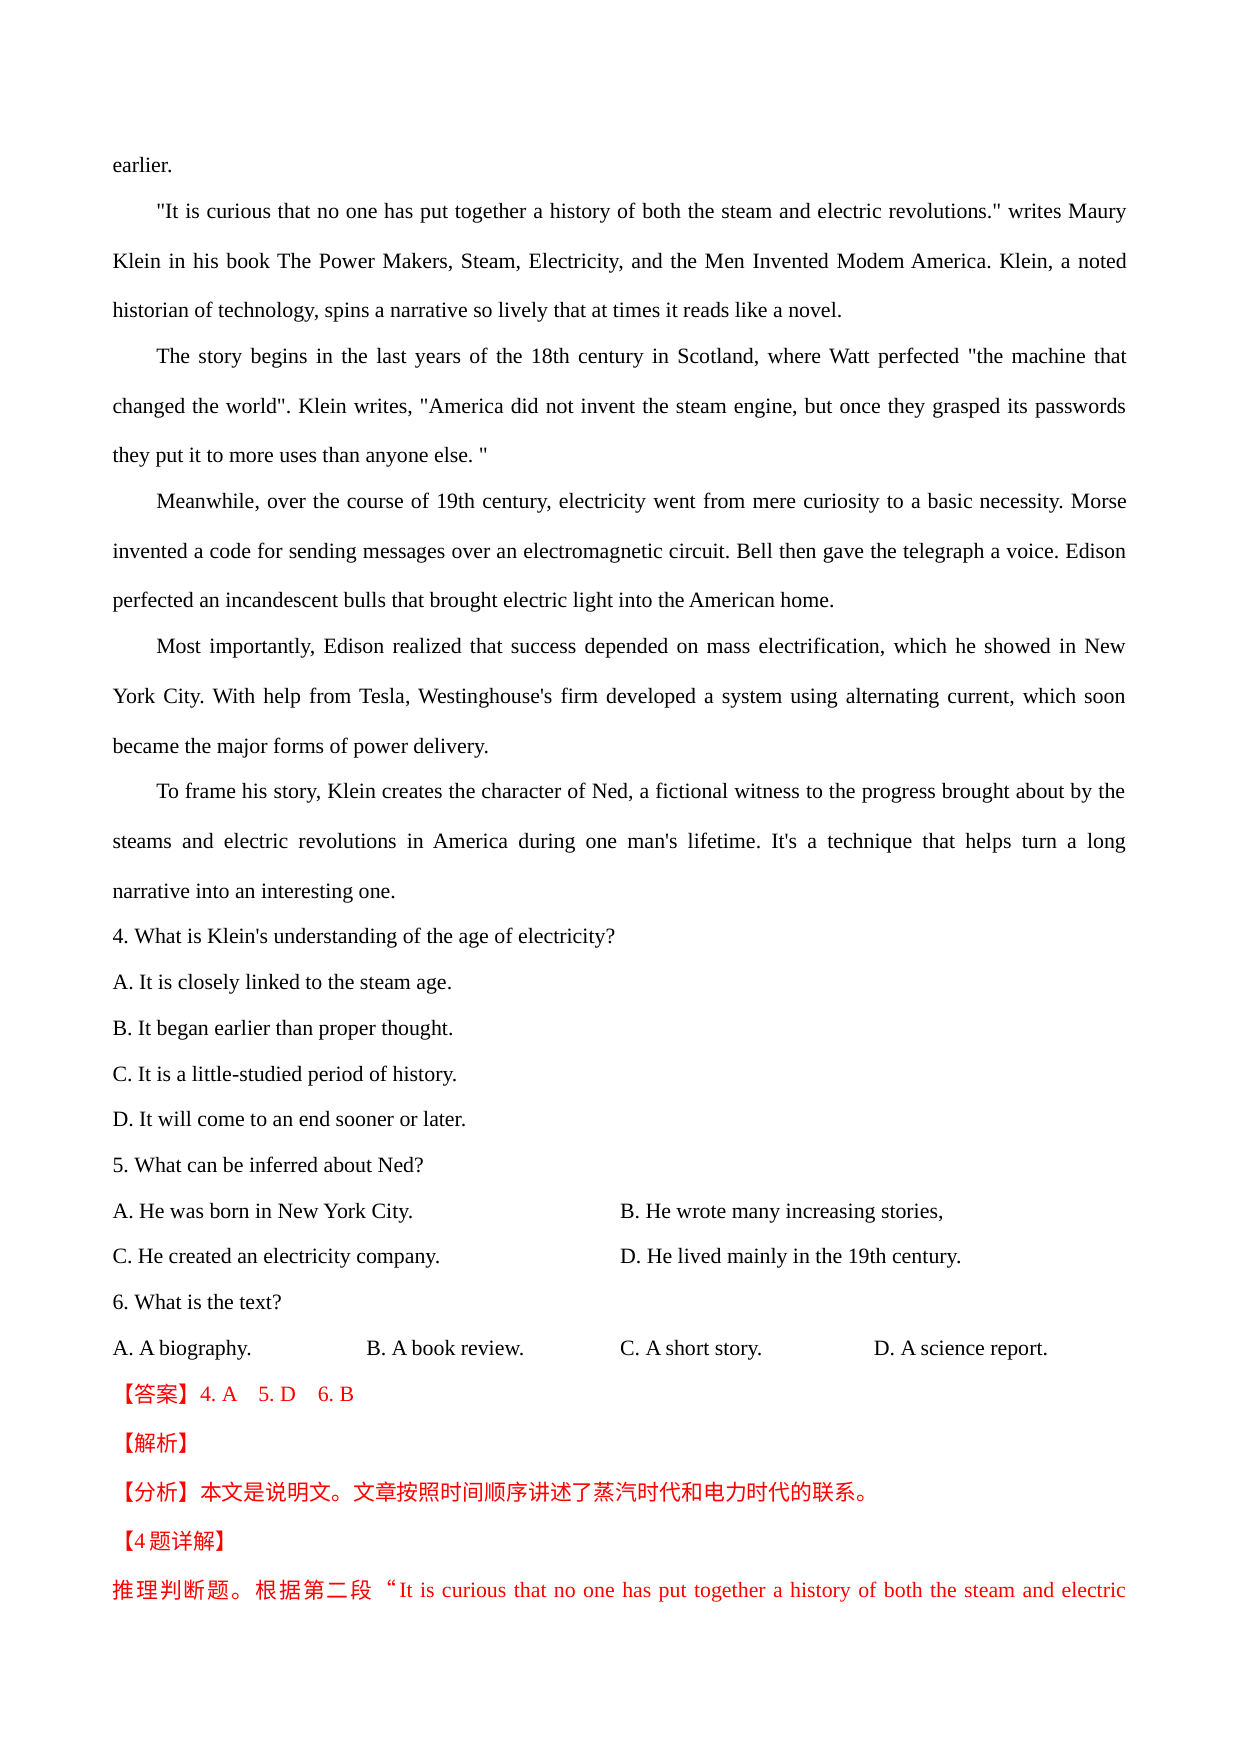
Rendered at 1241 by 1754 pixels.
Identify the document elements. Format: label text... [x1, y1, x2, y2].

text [112, 148, 1128, 181]
text A. It is closely linked to the steam age. [112, 965, 1128, 998]
text 【解析】 [112, 1426, 1128, 1459]
text 6. What is the text? [112, 1285, 1128, 1318]
text 【4题详解】 [112, 1524, 1128, 1557]
text "It is curious that no one has put together a history of both the steam and electric revolutions." writes Maury Klein in his book The Power Makers, Steam, Electricity, and the Men Invented Modem America. Klein, a noted historian of technology, spins a narrative so lively that at times it reads like a novel. [112, 194, 1128, 326]
text B. It began earlier than proper thought. [112, 1011, 1128, 1044]
text To frame his story, Klein creates the character of Ned, a fictional witness to the progress brought about by the steams and electric revolutions in America during one man's lifetime. It's a technique that helps turn a long narrative into an interesting one. [112, 774, 1128, 907]
text Most importantly, Edison realized that success depended on mass electrification, which he showed in New York City. With help from Tesla, Westinghouse's firm developed a system using alternating current, which soon became the major forms of power delivery. [112, 629, 1128, 762]
text A. He was born in New York City. B. He wrote many increasing stories, [112, 1194, 1128, 1227]
text 4. What is Klein's understanding of the age of electricity? [112, 919, 1128, 953]
text C. He created an electricity company. D. He lived mainly in the 19th century. [112, 1239, 1128, 1273]
text 5. What can be inferred about Ned? [112, 1148, 1128, 1181]
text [112, 1573, 1128, 1606]
text A. A biography. B. A book review. C. A short story. D. A science report. [112, 1331, 1128, 1364]
text C. It is a little-studied period of history. [112, 1057, 1128, 1090]
text 【答案】4. A 5. D 6. B [112, 1377, 1128, 1410]
text Meanwhile, over the course of 19th century, electricity went from mere curiosity to a basic necessity. Morse invented a code for sending messages over an electromagnetic circuit. Bell then gave the telegraph a voice. Edison perfected an incandescent bulls that brought electric light into the American home. [112, 484, 1128, 617]
text 【分析】本文是说明文。文章按照时间顺序讲述了蒸汽时代和电力时代的联系。 [112, 1475, 1128, 1508]
text The story begins in the last years of the 18th century in Scotland, where Watt perfected "the machine that changed the world". Klein writes, "America did not invent the steam engine, but once they grasped its passwords they put it to more uses than anyone else. " [112, 339, 1128, 472]
text D. It will come to an end sooner or later. [112, 1102, 1128, 1136]
